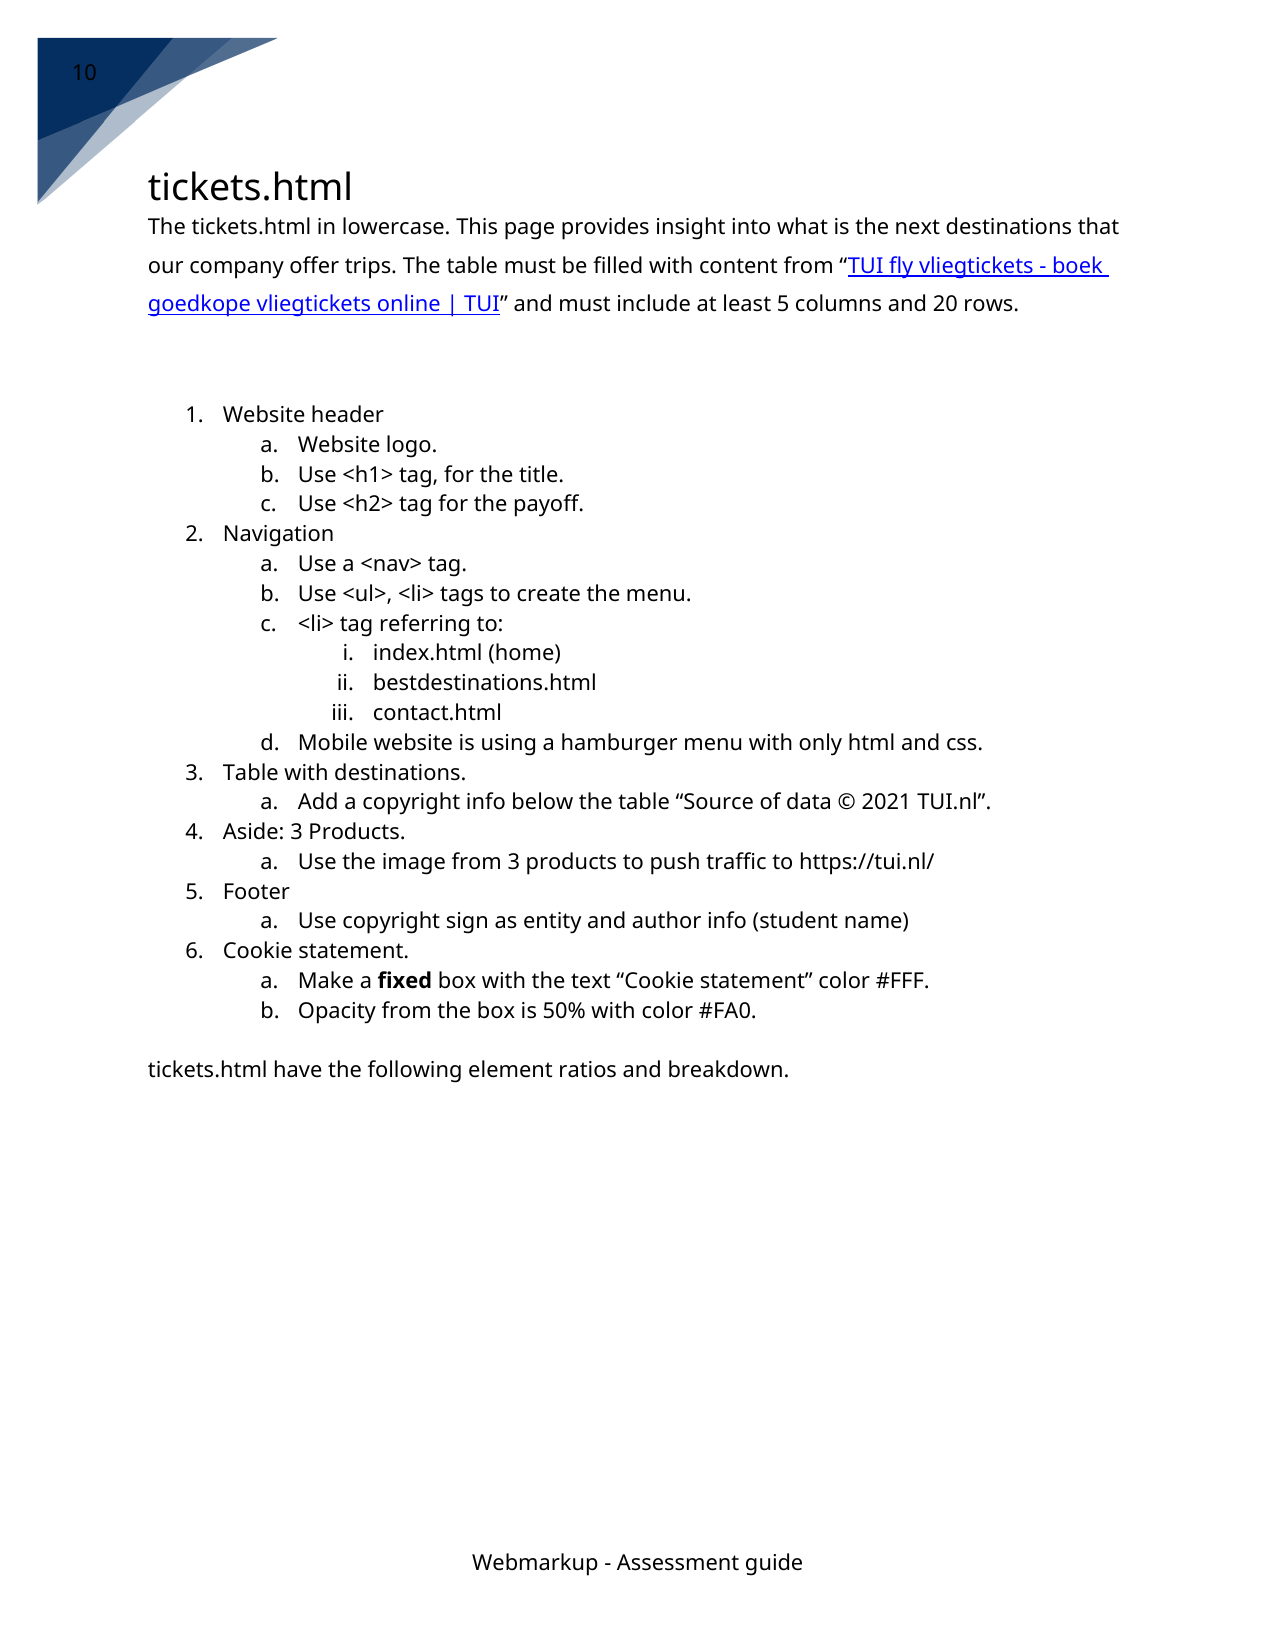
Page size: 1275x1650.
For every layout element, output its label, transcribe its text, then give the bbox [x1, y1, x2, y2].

list Table with destinations. [185, 757, 1127, 786]
picture [37, 37, 279, 206]
list Footer [185, 876, 1127, 906]
list Use <h1> tag, for the title. [260, 459, 1127, 488]
list Opacity from the box is 50% with color #FA0. [260, 995, 1127, 1025]
text The tickets.html in lowercase. This page provides insight into what is the next destinations that our company offer trips. The table must be filled with content from “TUI fly vliegtickets - boek goedkope vliegtickets online | TUI” and must include at least 5 columns and 20 rows. [148, 211, 1127, 318]
list Website logo. [260, 429, 1127, 459]
list <li> tag referring to: [260, 608, 1127, 637]
list Use the image from 3 products to push traffic to https://tui.nl/ [260, 846, 1127, 876]
text tickets.html have the following element ratios and breakdown. [148, 1054, 1127, 1084]
list Website header [185, 399, 1127, 429]
list Cookie statement. [185, 935, 1127, 965]
list Make a fixed box with the text “Cookie statement” color #FFF. [260, 965, 1127, 995]
list contact.html [354, 697, 1127, 727]
list index.html (home) [354, 637, 1127, 667]
list Mobile website is using a hamburger menu with only html and css. [260, 727, 1127, 757]
list Use <h2> tag for the payoff. [260, 488, 1127, 518]
list Use a <nav> tag. [260, 548, 1127, 578]
list Use <ul>, <li> tags to create the menu. [260, 578, 1127, 608]
subtitle tickets.html [148, 160, 1127, 211]
list bestdestinations.html [354, 667, 1127, 697]
list Use copyright sign as entity and author info (student name) [260, 906, 1127, 935]
list Add a copyright info below the table “Source of data © 2021 TUI.nl”. [260, 786, 1127, 816]
list Navigation [185, 518, 1127, 548]
list Aside: 3 Products. [185, 816, 1127, 846]
